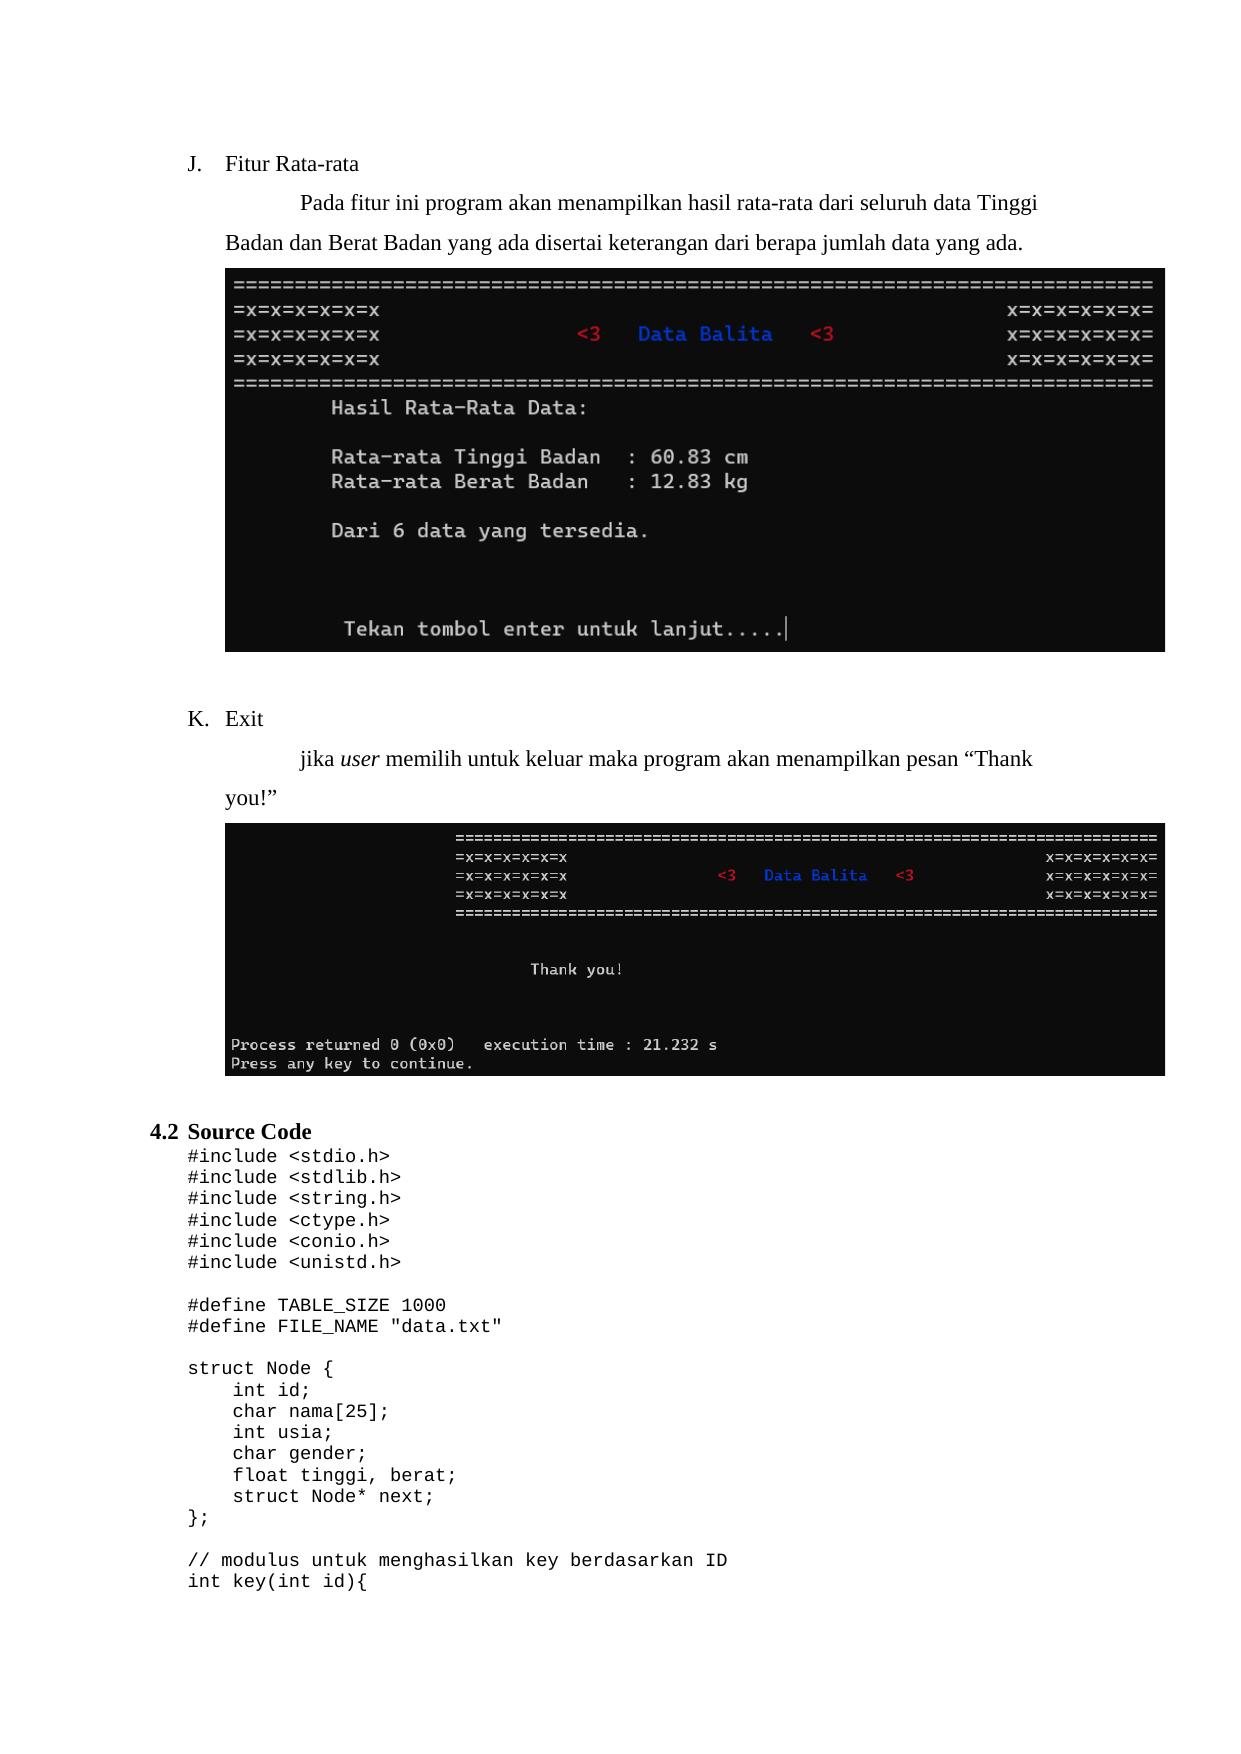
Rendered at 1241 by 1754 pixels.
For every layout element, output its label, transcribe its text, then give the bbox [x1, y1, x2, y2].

text int key(int id){ [187, 1572, 1090, 1593]
text Pada fitur ini program akan menampilkan hasil rata-rata dari seluruh data Tinggi Badan dan Berat Badan yang ada disertai keterangan dari berapa jumlah data yang ada. [225, 189, 1090, 255]
text jika user memilih untuk keluar maka program akan menampilkan pesan “Thank you!” [225, 745, 1090, 811]
text }; [187, 1508, 1090, 1529]
picture [225, 268, 1166, 652]
text #define FILE_NAME "data.txt" [187, 1317, 1090, 1338]
text #include <ctype.h> [187, 1210, 1090, 1232]
text #include <stdlib.h> [187, 1168, 1090, 1189]
picture [225, 823, 1166, 1076]
text #include <string.h> [187, 1189, 1090, 1210]
text // modulus untuk menghasilkan key berdasarkan ID [187, 1550, 1090, 1572]
text int usia; [187, 1423, 1090, 1444]
text #define TABLE_SIZE 1000 [187, 1295, 1090, 1317]
text #include <stdio.h> [187, 1147, 1090, 1168]
text struct Node { [187, 1359, 1090, 1380]
text int id; [187, 1380, 1090, 1402]
text #include <unistd.h> [187, 1253, 1090, 1274]
list Source Code [150, 1118, 1090, 1144]
text char nama[25]; [187, 1402, 1090, 1423]
list Fitur Rata-rata [187, 150, 1090, 176]
text #include <conio.h> [187, 1232, 1090, 1253]
list Exit [187, 705, 1090, 732]
text float tinggi, berat; [187, 1465, 1090, 1487]
text char gender; [187, 1444, 1090, 1465]
text struct Node* next; [187, 1487, 1090, 1508]
